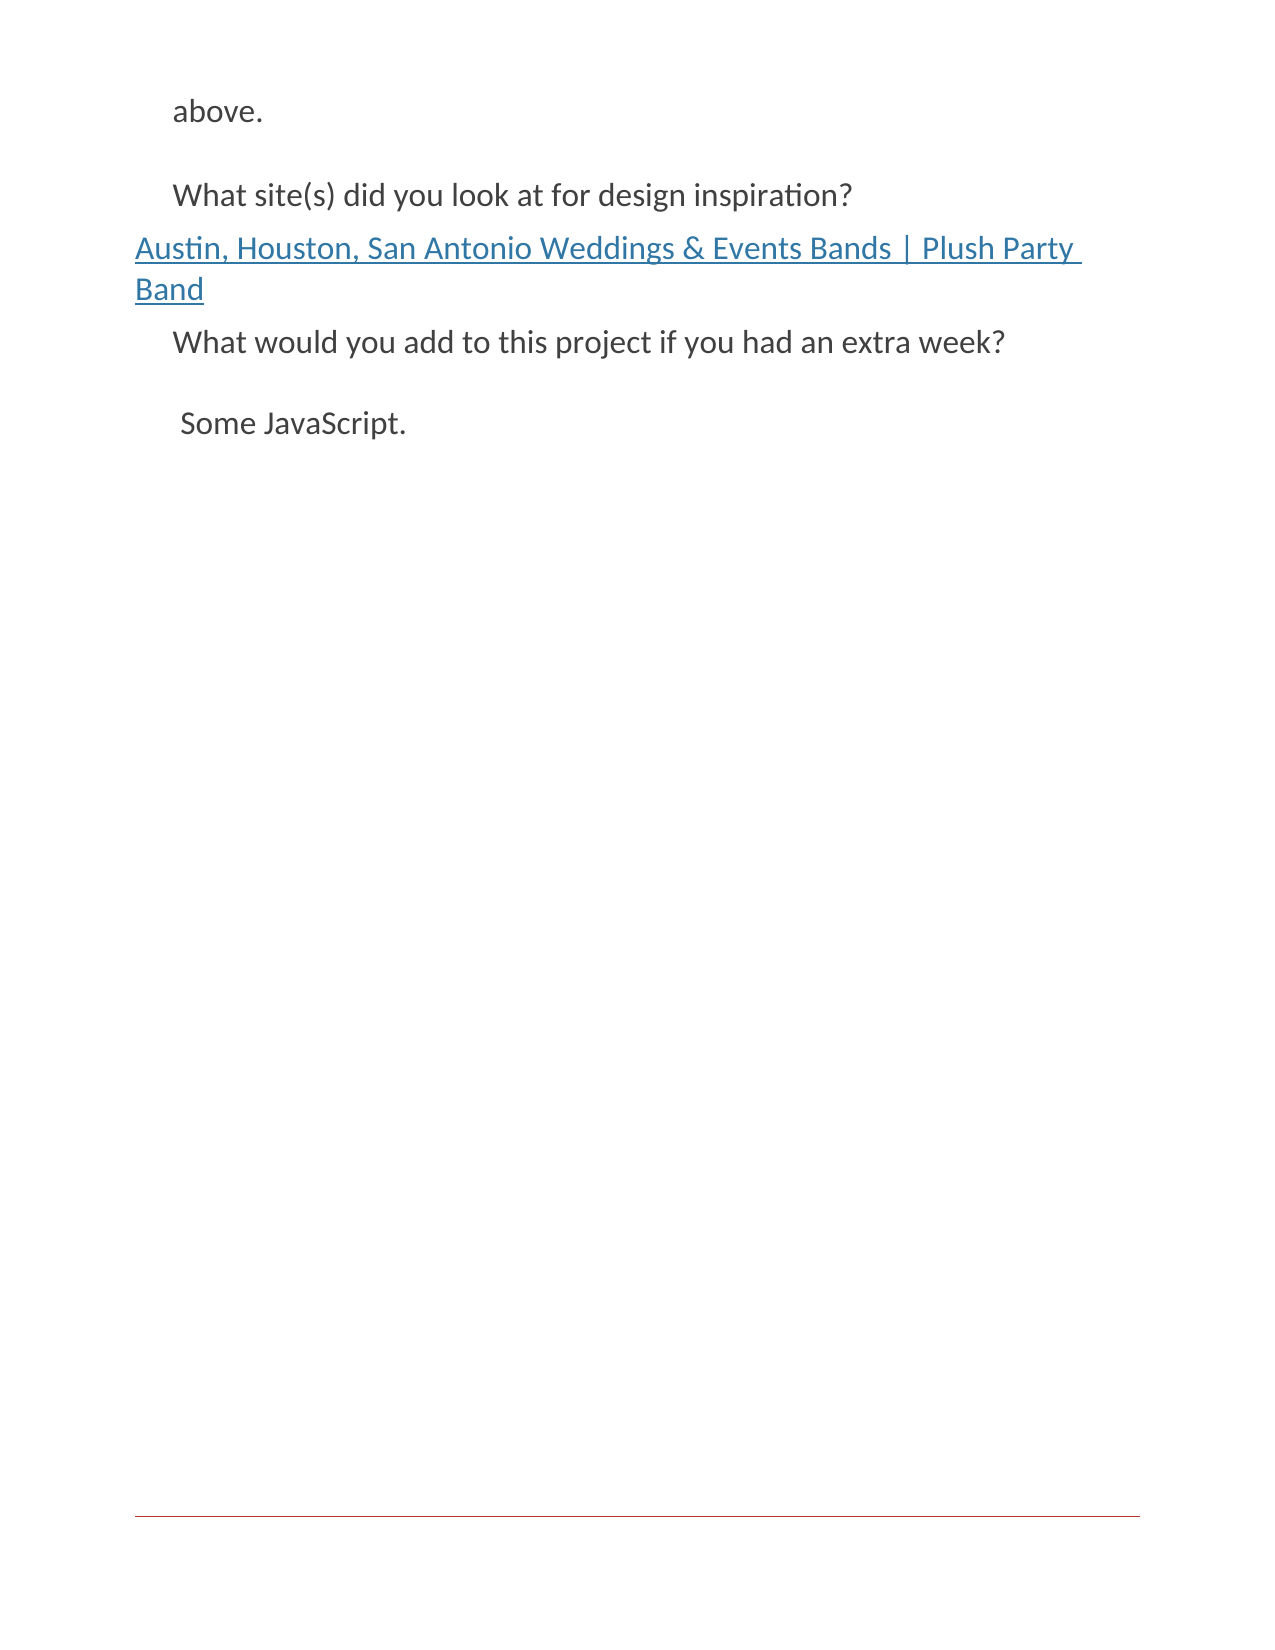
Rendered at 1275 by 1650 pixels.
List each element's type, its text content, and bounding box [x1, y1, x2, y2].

text What would you add to this project if you had an extra week? Some JavaScript. [135, 321, 1140, 443]
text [172, 90, 1140, 161]
text Austin, Houston, San Antonio Weddings & Events Bands | Plush Party Band [135, 227, 1140, 308]
text What site(s) did you look at for design inspiration? [172, 174, 1140, 214]
